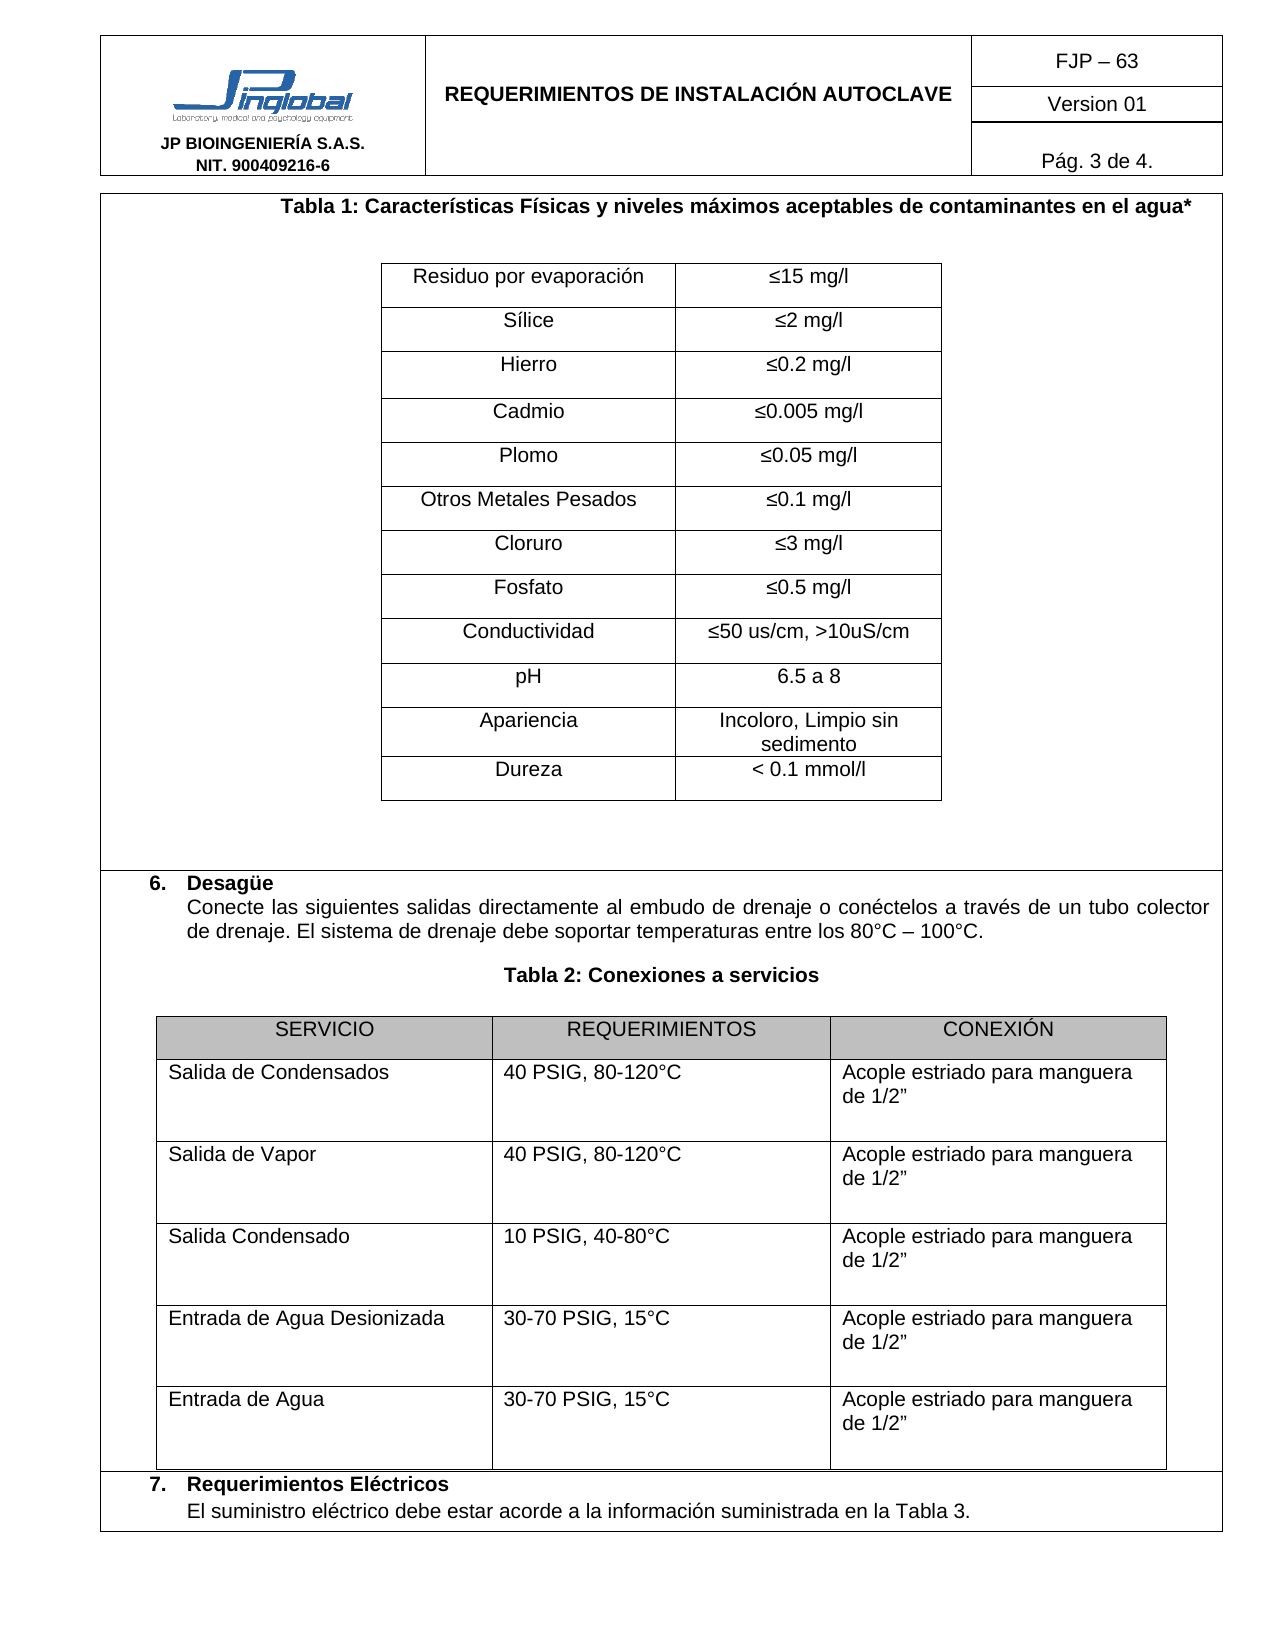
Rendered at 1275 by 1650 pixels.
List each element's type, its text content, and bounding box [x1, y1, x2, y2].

table_cell Desagüe Conecte las siguientes salidas directamente al embudo de drenaje o conéctelos a través de un tubo colector de drenaje. El sistema de drenaje debe soportar temperaturas entre los 80°C – 100°C. Tabla 2: Conexiones a servicios [101, 871, 1222, 1471]
picture [162, 62, 364, 130]
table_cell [101, 194, 1222, 869]
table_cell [101, 1472, 1222, 1531]
